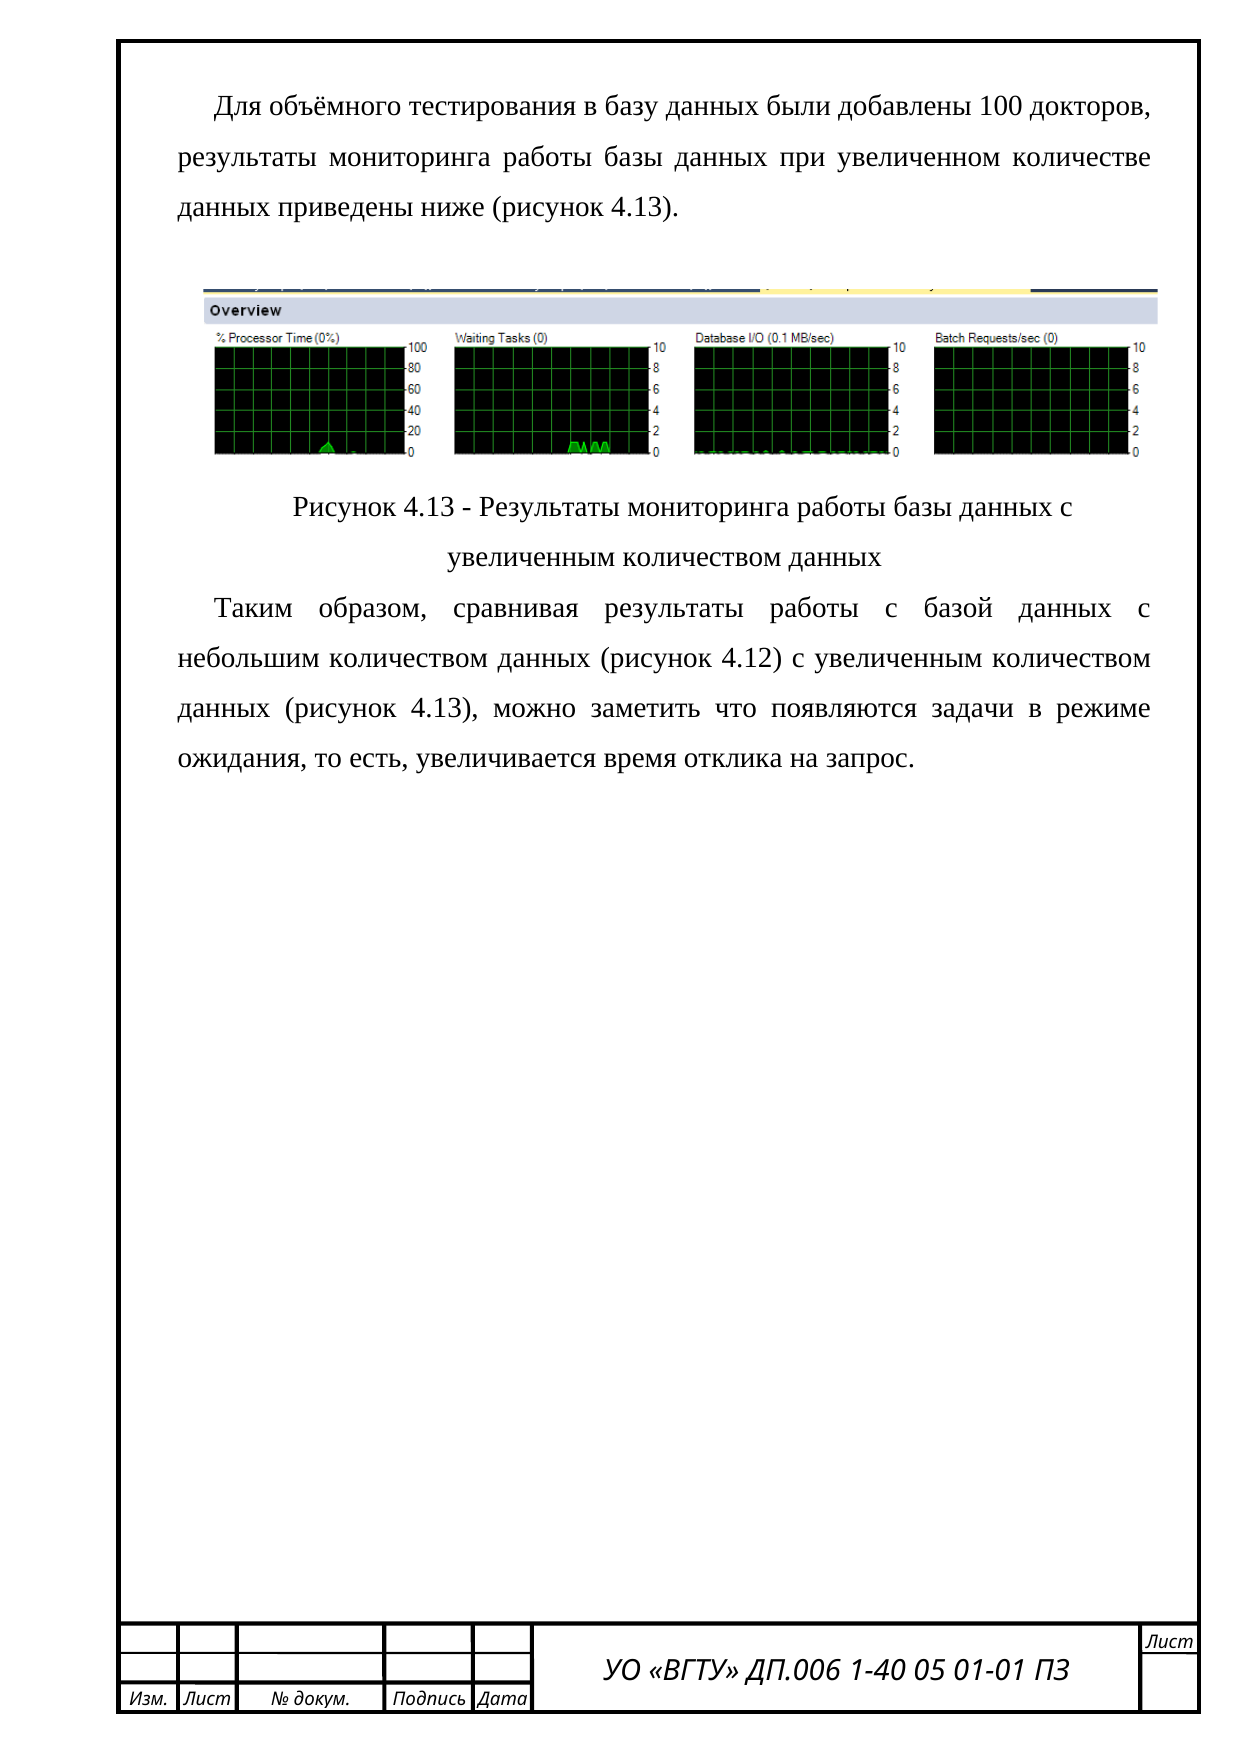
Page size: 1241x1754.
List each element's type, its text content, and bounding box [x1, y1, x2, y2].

text Рисунок 4.13 - Результаты мониторинга работы базы данных с увеличенным количеством данных [177, 489, 1152, 573]
text Для объёмного тестирования в базу данных были добавлены 100 докторов, результаты мониторинга работы базы данных при увеличенном количестве данных приведены ниже (рисунок 4.13). [177, 88, 1152, 223]
text Таким образом, сравнивая результаты работы с базой данных с небольшим количеством данных (рисунок 4.12) с увеличенным количеством данных (рисунок 4.13), можно заметить что появляются задачи в режиме ожидания, то есть, увеличивается время отклика на запрос. [177, 590, 1152, 774]
picture [203, 289, 1158, 477]
